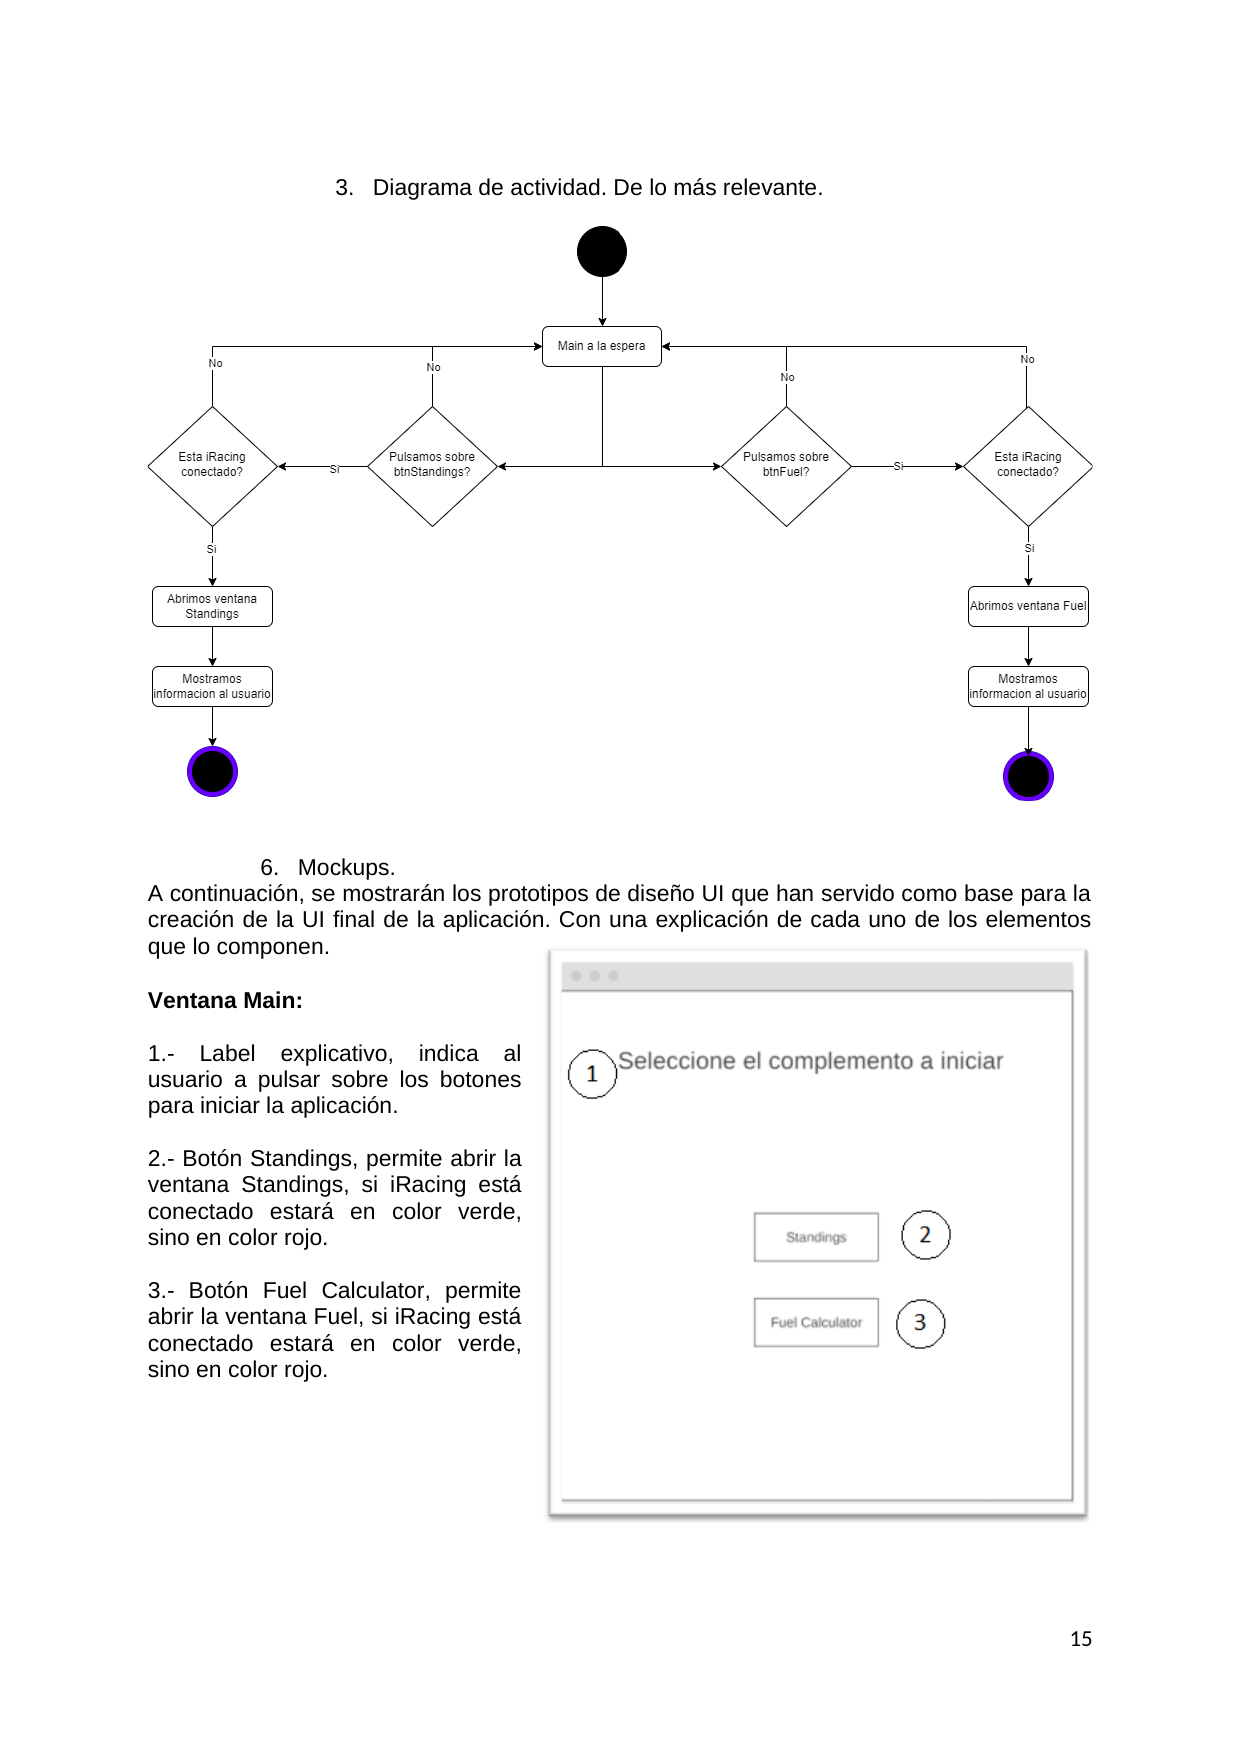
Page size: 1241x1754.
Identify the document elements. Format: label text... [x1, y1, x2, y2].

text 1.- Label explicativo, indica al usuario a pulsar sobre los botones para iniciar la aplicación. [148, 1040, 539, 1119]
text Ventana Main: [148, 987, 539, 1013]
picture [539, 942, 1089, 1521]
list Mockups. [260, 853, 1092, 880]
text 2.- Botón Standings, permite abrir la ventana Standings, si iRacing está conectado estará en color verde, sino en color rojo. [148, 1145, 539, 1251]
text A continuación, se mostrarán los prototipos de diseño UI que han servido como base para la creación de la UI final de la aplicación. Con una explicación de cada uno de los elementos que lo componen. [148, 880, 1092, 959]
list Diagrama de actividad. De lo más relevante. [335, 174, 1092, 200]
picture [147, 226, 1093, 801]
text 3.- Botón Fuel Calculator, permite abrir la ventana Fuel, si iRacing está conectado estará en color verde, sino en color rojo. [148, 1277, 539, 1382]
